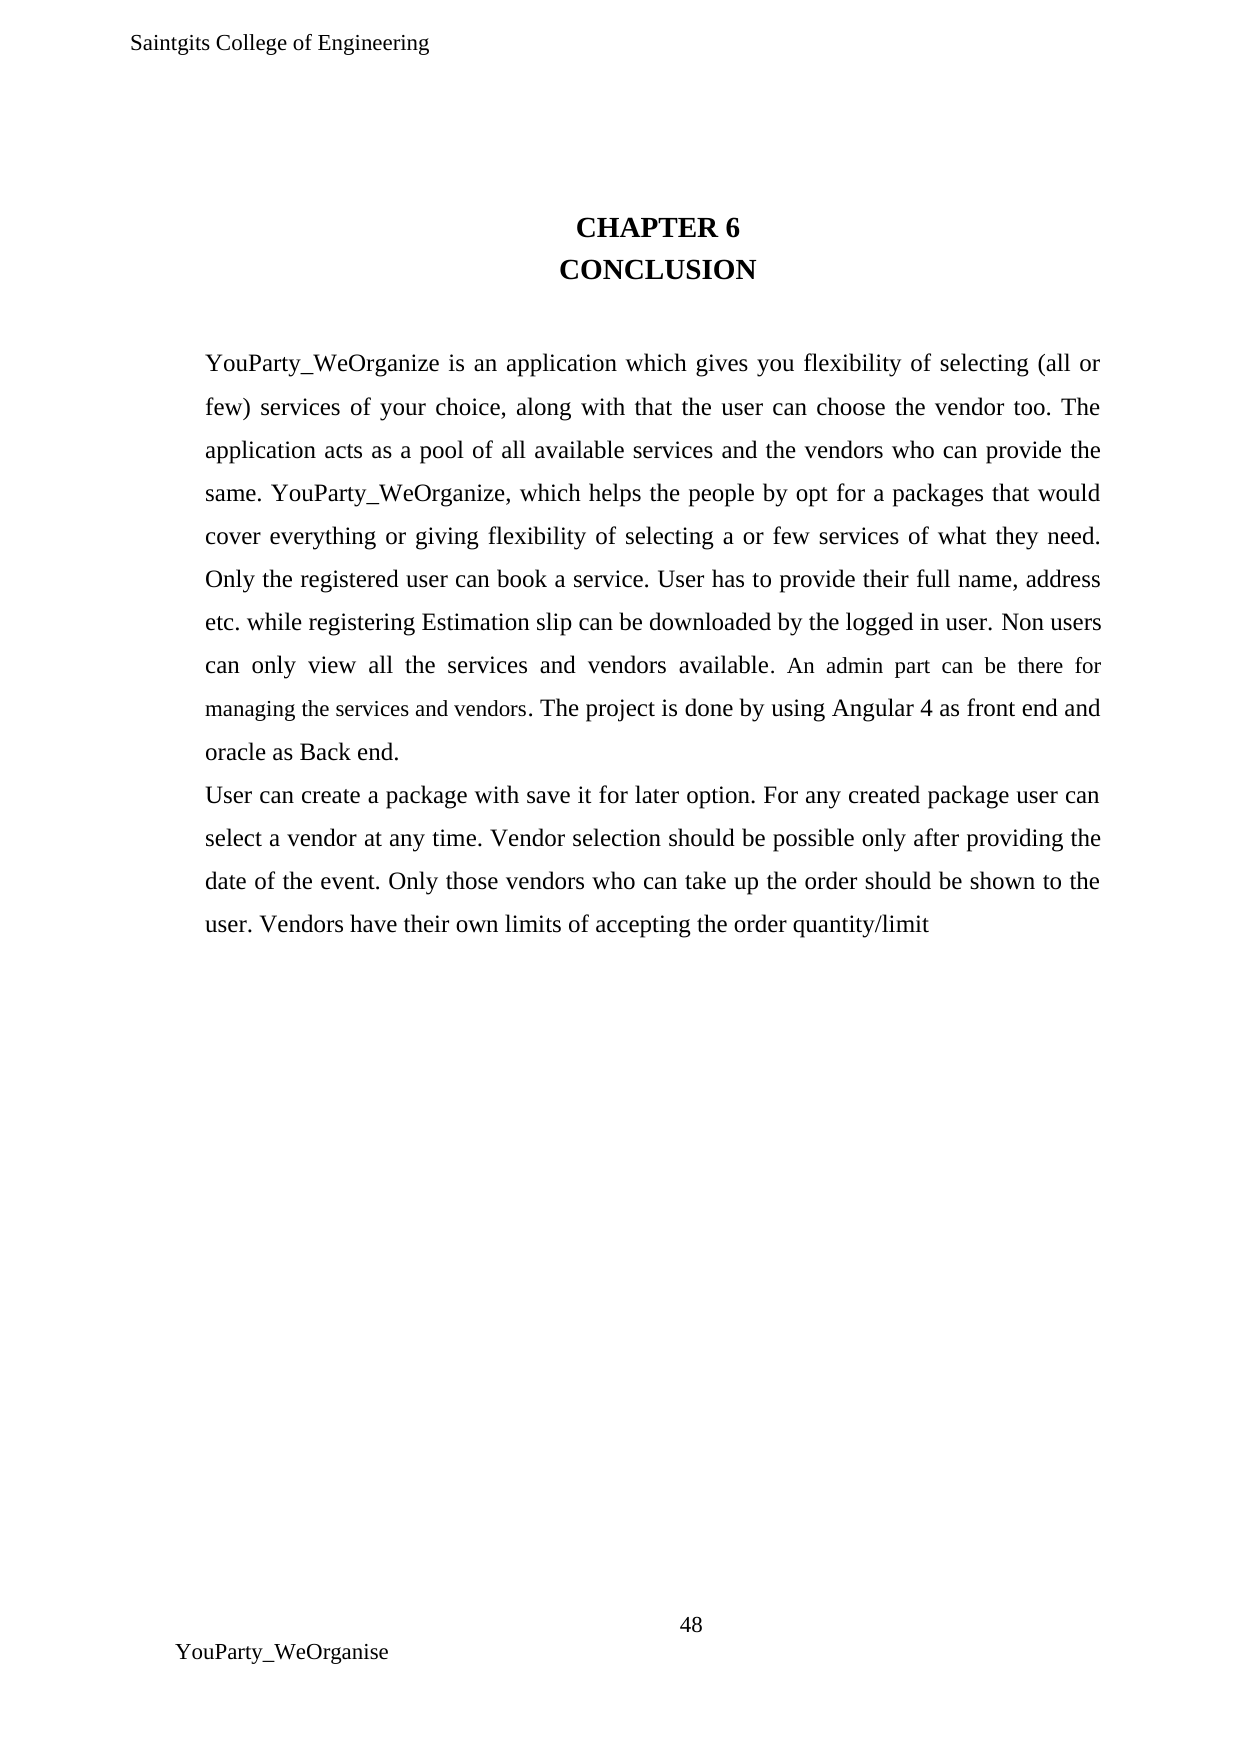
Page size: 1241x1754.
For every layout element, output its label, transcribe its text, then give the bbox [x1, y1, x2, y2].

list User can create a package with save it for later option. For any created package user can select a vendor at any time. Vendor selection should be possible only after providing the date of the event. Only those vendors who can take up the order should be shown to the user. Vendors have their own limits of accepting the order quantity/limit [205, 780, 1102, 938]
subtitle CHAPTER 6 CONCLUSION [491, 210, 824, 286]
list YouParty_WeOrganize is an application which gives you flexibility of selecting (all or few) services of your choice, along with that the user can choose the vendor too. The application acts as a pool of all available services and the vendors who can provide the same. YouParty_WeOrganize, which helps the people by opt for a packages that would cover everything or giving flexibility of selecting a or few services of what they need. Only the registered user can book a service. User has to provide their full name, address etc. while registering Estimation slip can be downloaded by the logged in user. Non users can only view all the services and vendors available. An admin part can be there for managing the services and vendors. The project is done by using Angular 4 as front end and oracle as Back end. [205, 348, 1102, 765]
